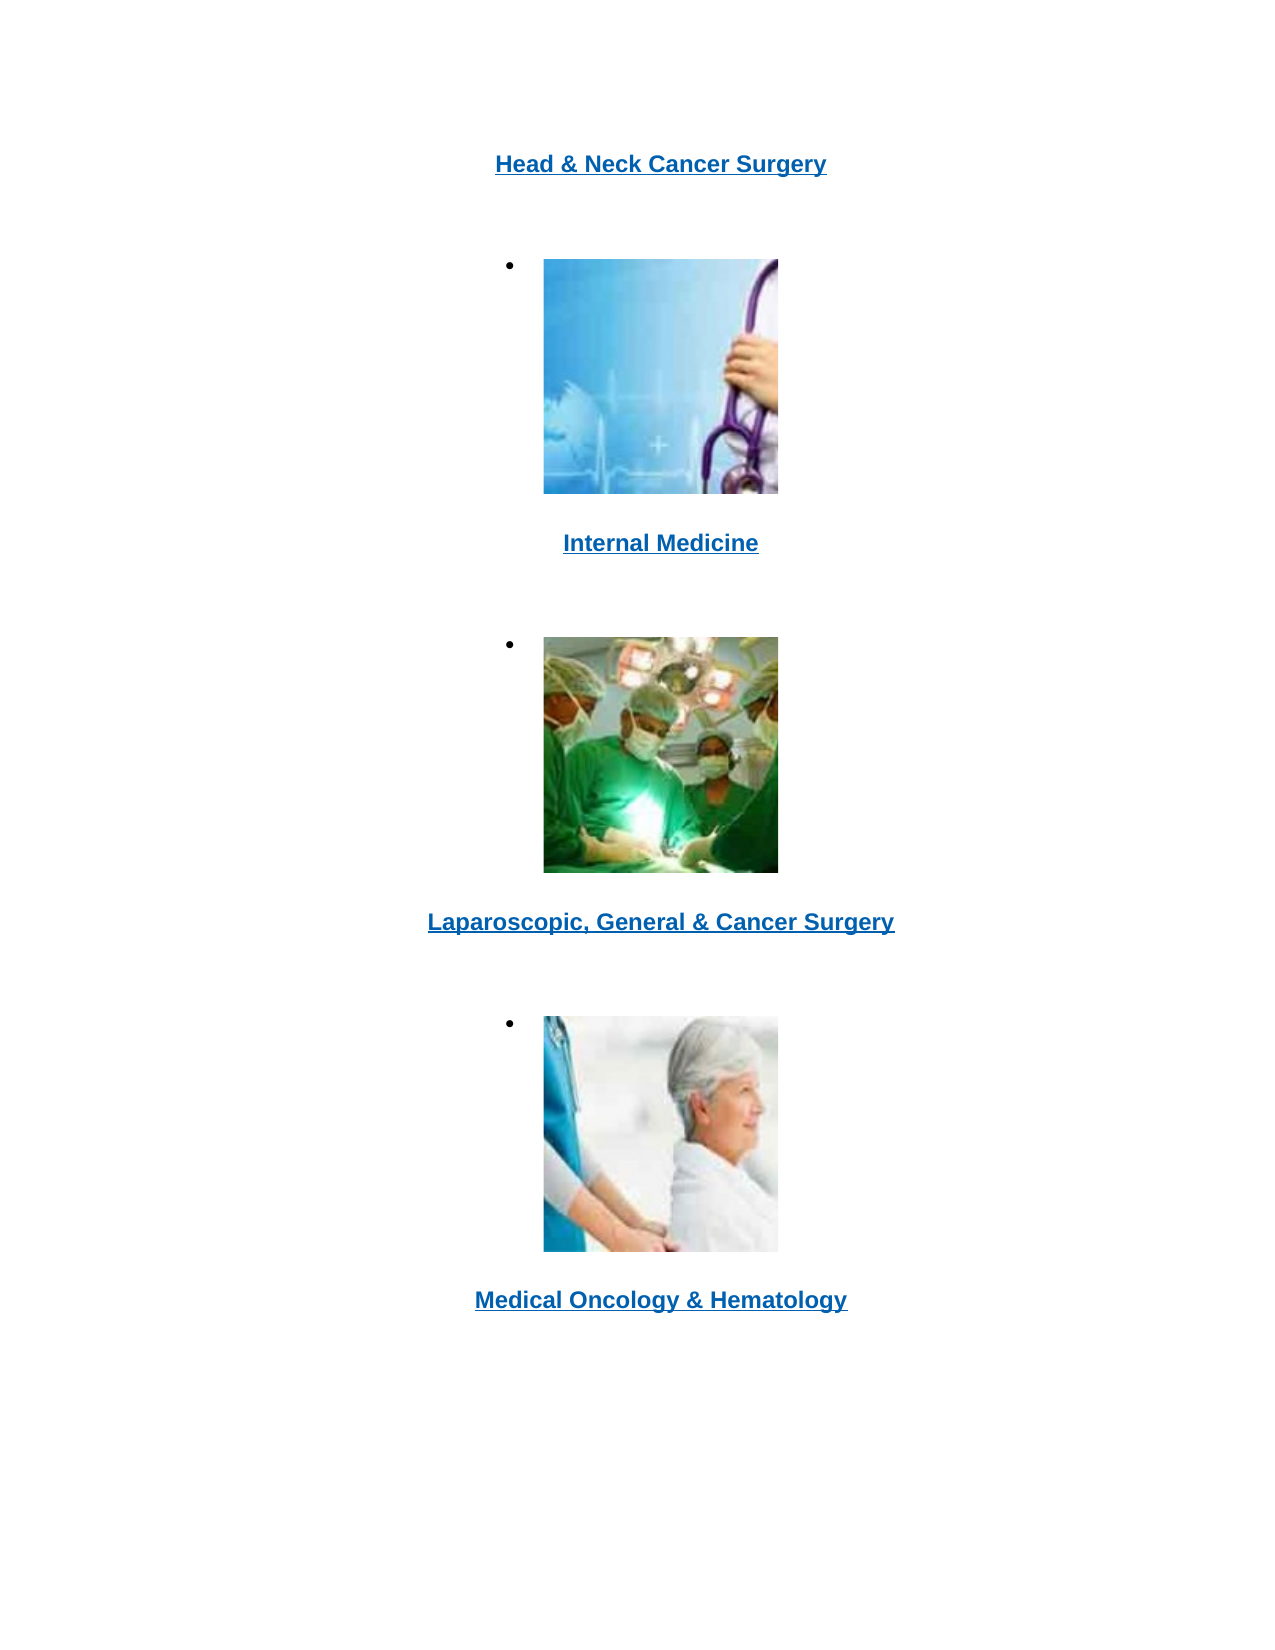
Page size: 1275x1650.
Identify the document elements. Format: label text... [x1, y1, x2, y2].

text Internal Medicine [197, 529, 1125, 556]
picture [543, 637, 779, 873]
picture [543, 259, 779, 494]
text Head & Neck Cancer Surgery [197, 150, 1125, 178]
picture [543, 1101, 557, 1109]
picture [543, 1016, 779, 1252]
text Medical Oncology & Hematology [197, 1286, 1125, 1314]
text Laparoscopic, General & Cancer Surgery [197, 907, 1125, 935]
